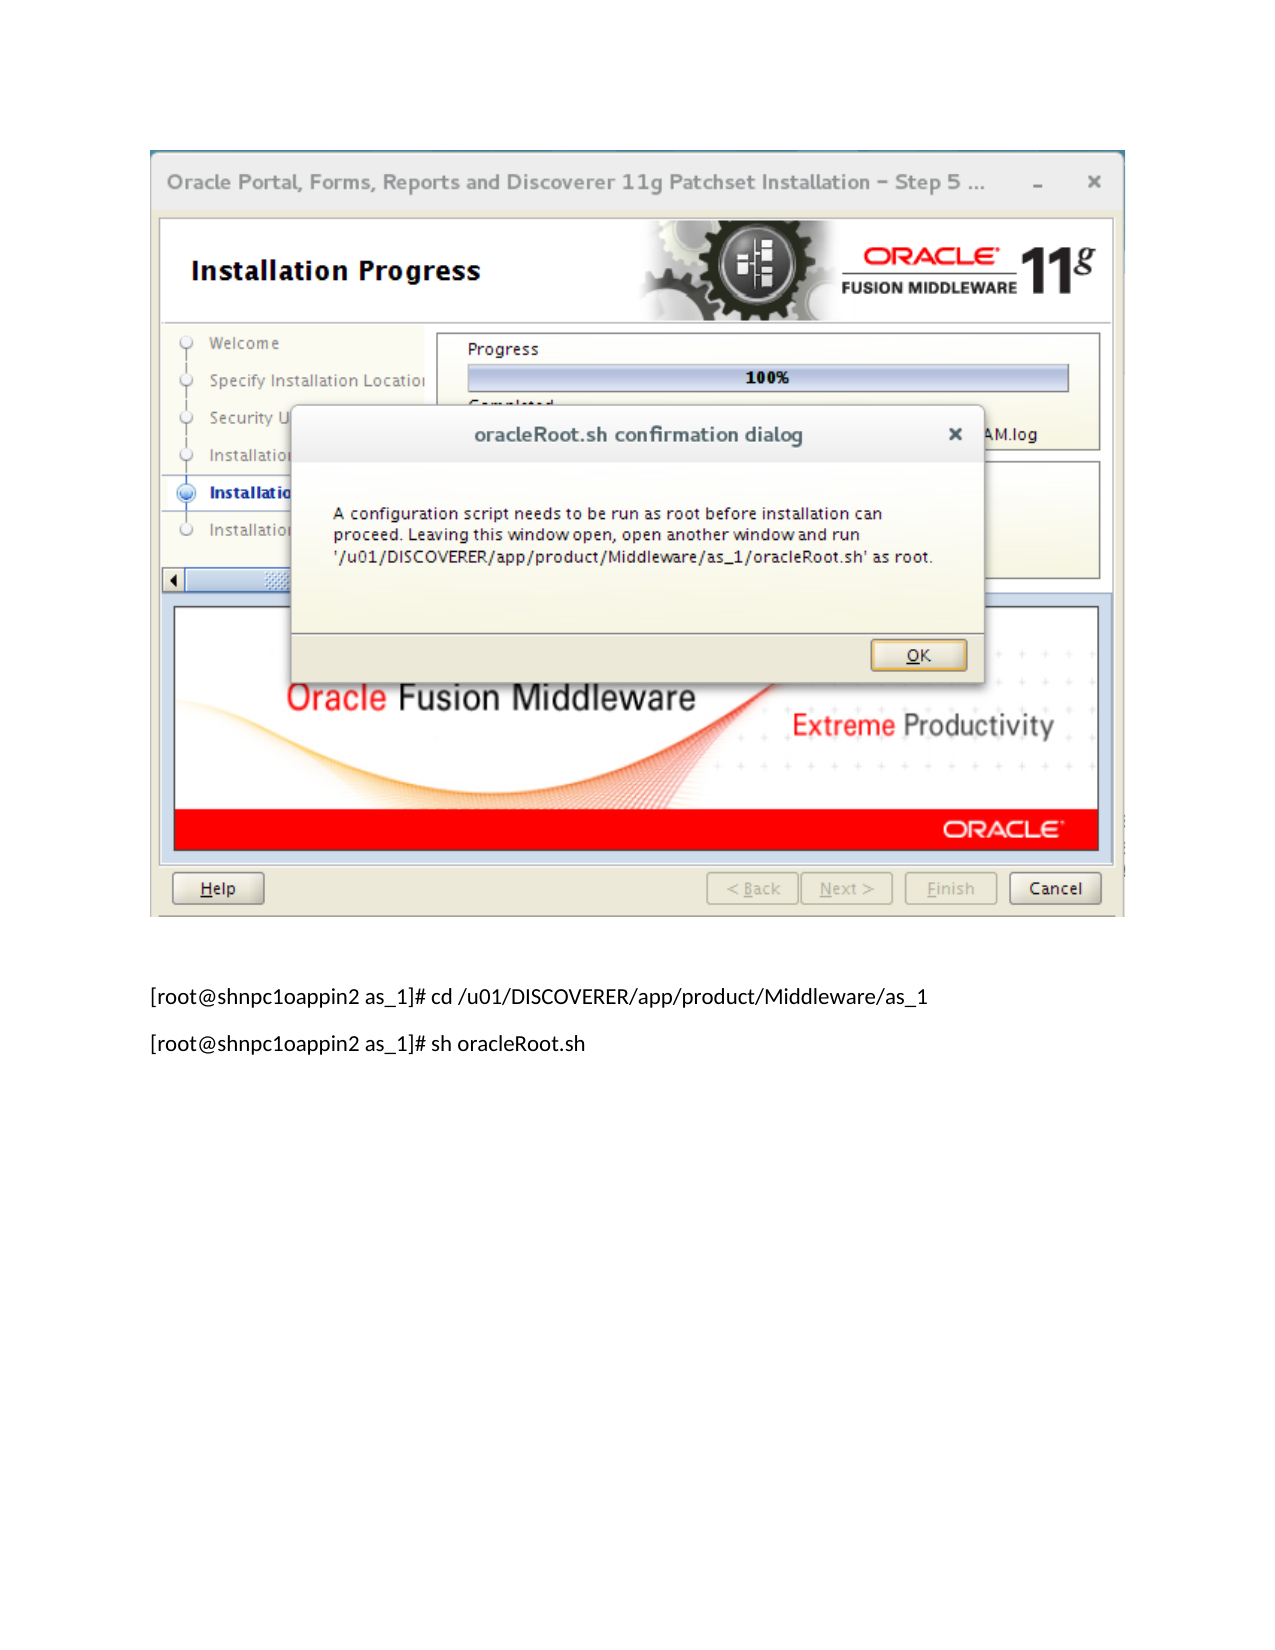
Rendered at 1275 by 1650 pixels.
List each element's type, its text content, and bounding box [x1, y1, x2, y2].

text [root@shnpc1oappin2 as_1]# sh oracleRoot.sh [150, 1029, 1125, 1057]
text [root@shnpc1oappin2 as_1]# cd /u01/DISCOVERER/app/product/Middleware/as_1 [150, 982, 1125, 1010]
picture [150, 150, 1125, 917]
